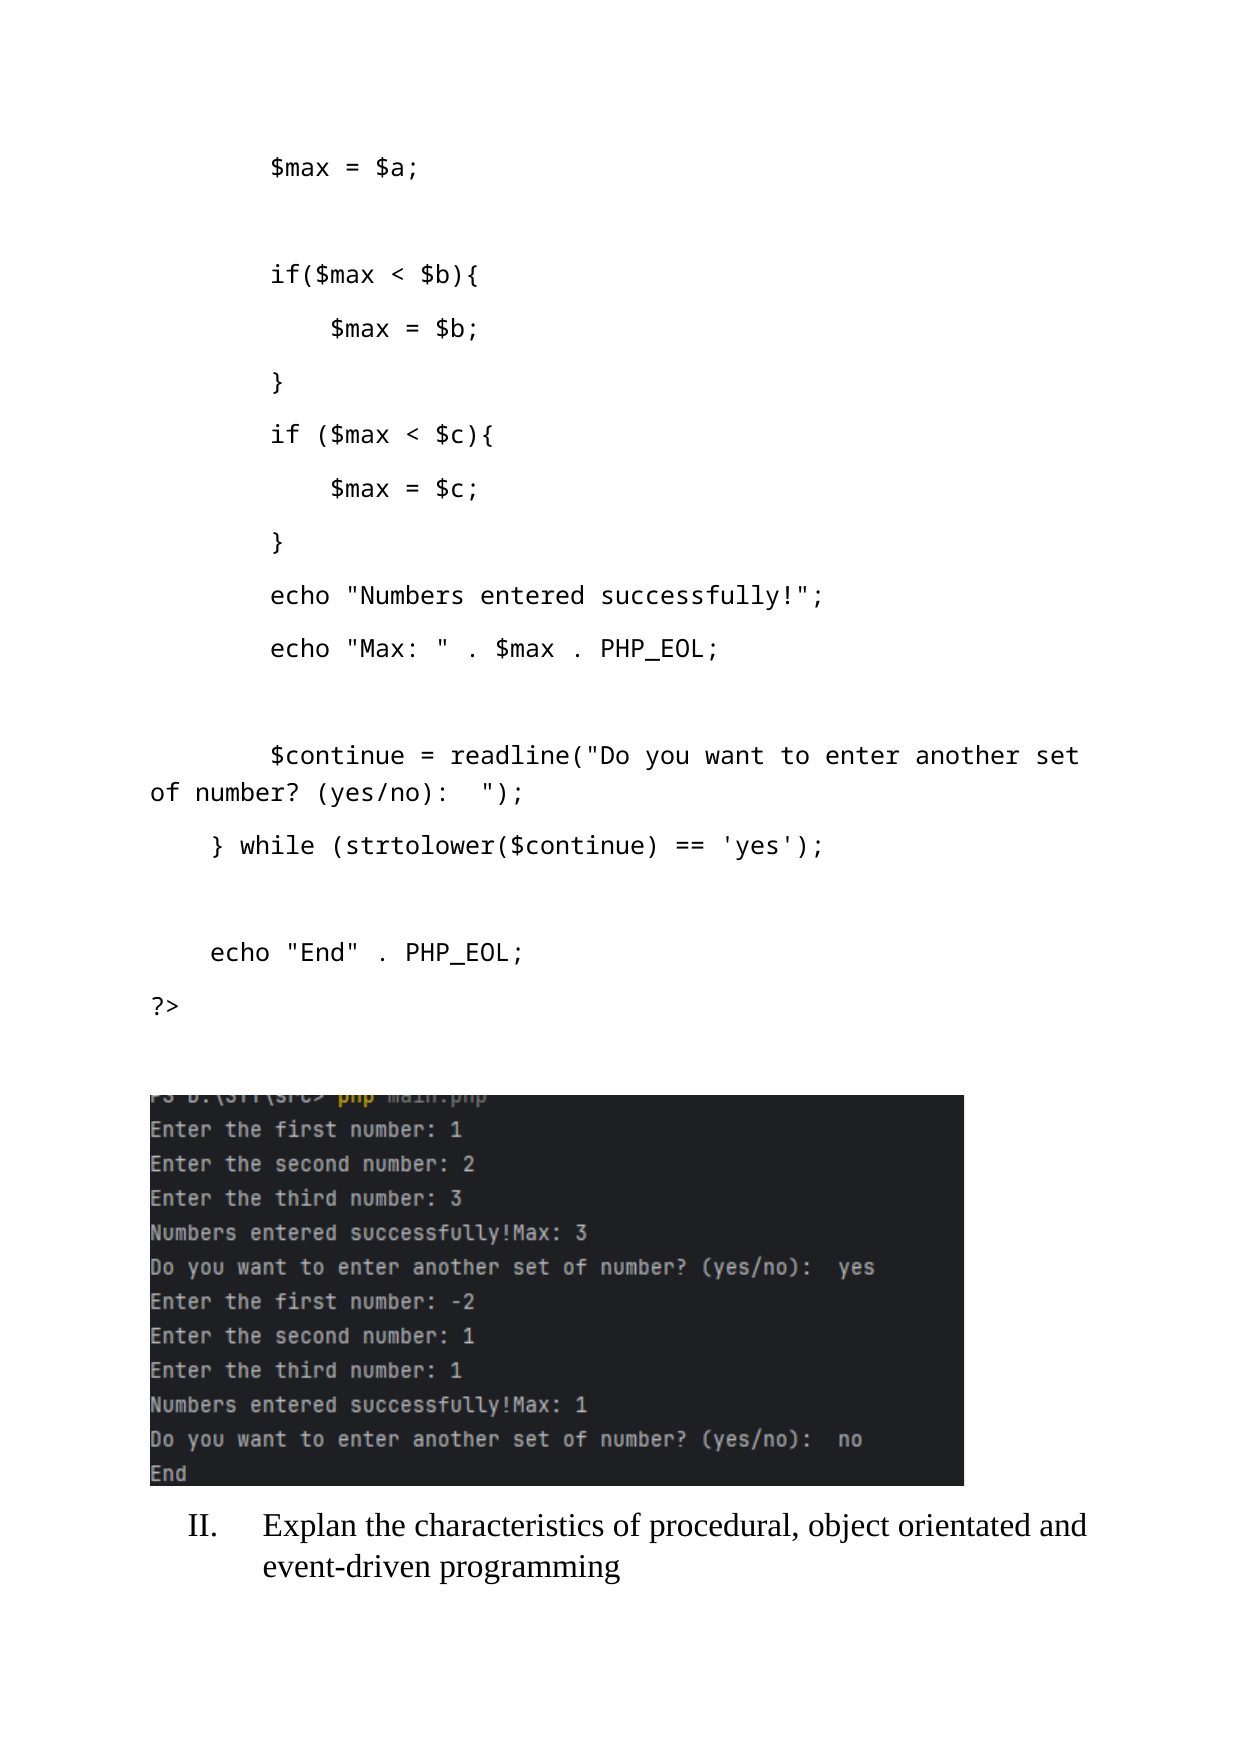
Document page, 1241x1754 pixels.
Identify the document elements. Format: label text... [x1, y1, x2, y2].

text } while (strtolower($continue) == 'yes'); [150, 828, 1090, 862]
text if($max < $b){ [150, 257, 1090, 291]
list Explan the characteristics of procedural, object orientated and event-driven programming [187, 1505, 1090, 1584]
text $max = $a; [150, 150, 1090, 184]
text $max = $b; [150, 310, 1090, 344]
text echo "End" . PHP_EOL; [150, 935, 1090, 969]
text $continue = readline("Do you want to enter another set of number? (yes/no): "); [150, 738, 1090, 809]
text } [150, 524, 1090, 558]
text $max = $c; [150, 471, 1090, 505]
text echo "Numbers entered successfully!"; [150, 577, 1090, 612]
text } [150, 364, 1090, 398]
text echo "Max: " . $max . PHP_EOL; [150, 631, 1090, 665]
text if ($max < $c){ [150, 417, 1090, 451]
picture [150, 1095, 965, 1486]
text ?> [150, 988, 1090, 1022]
